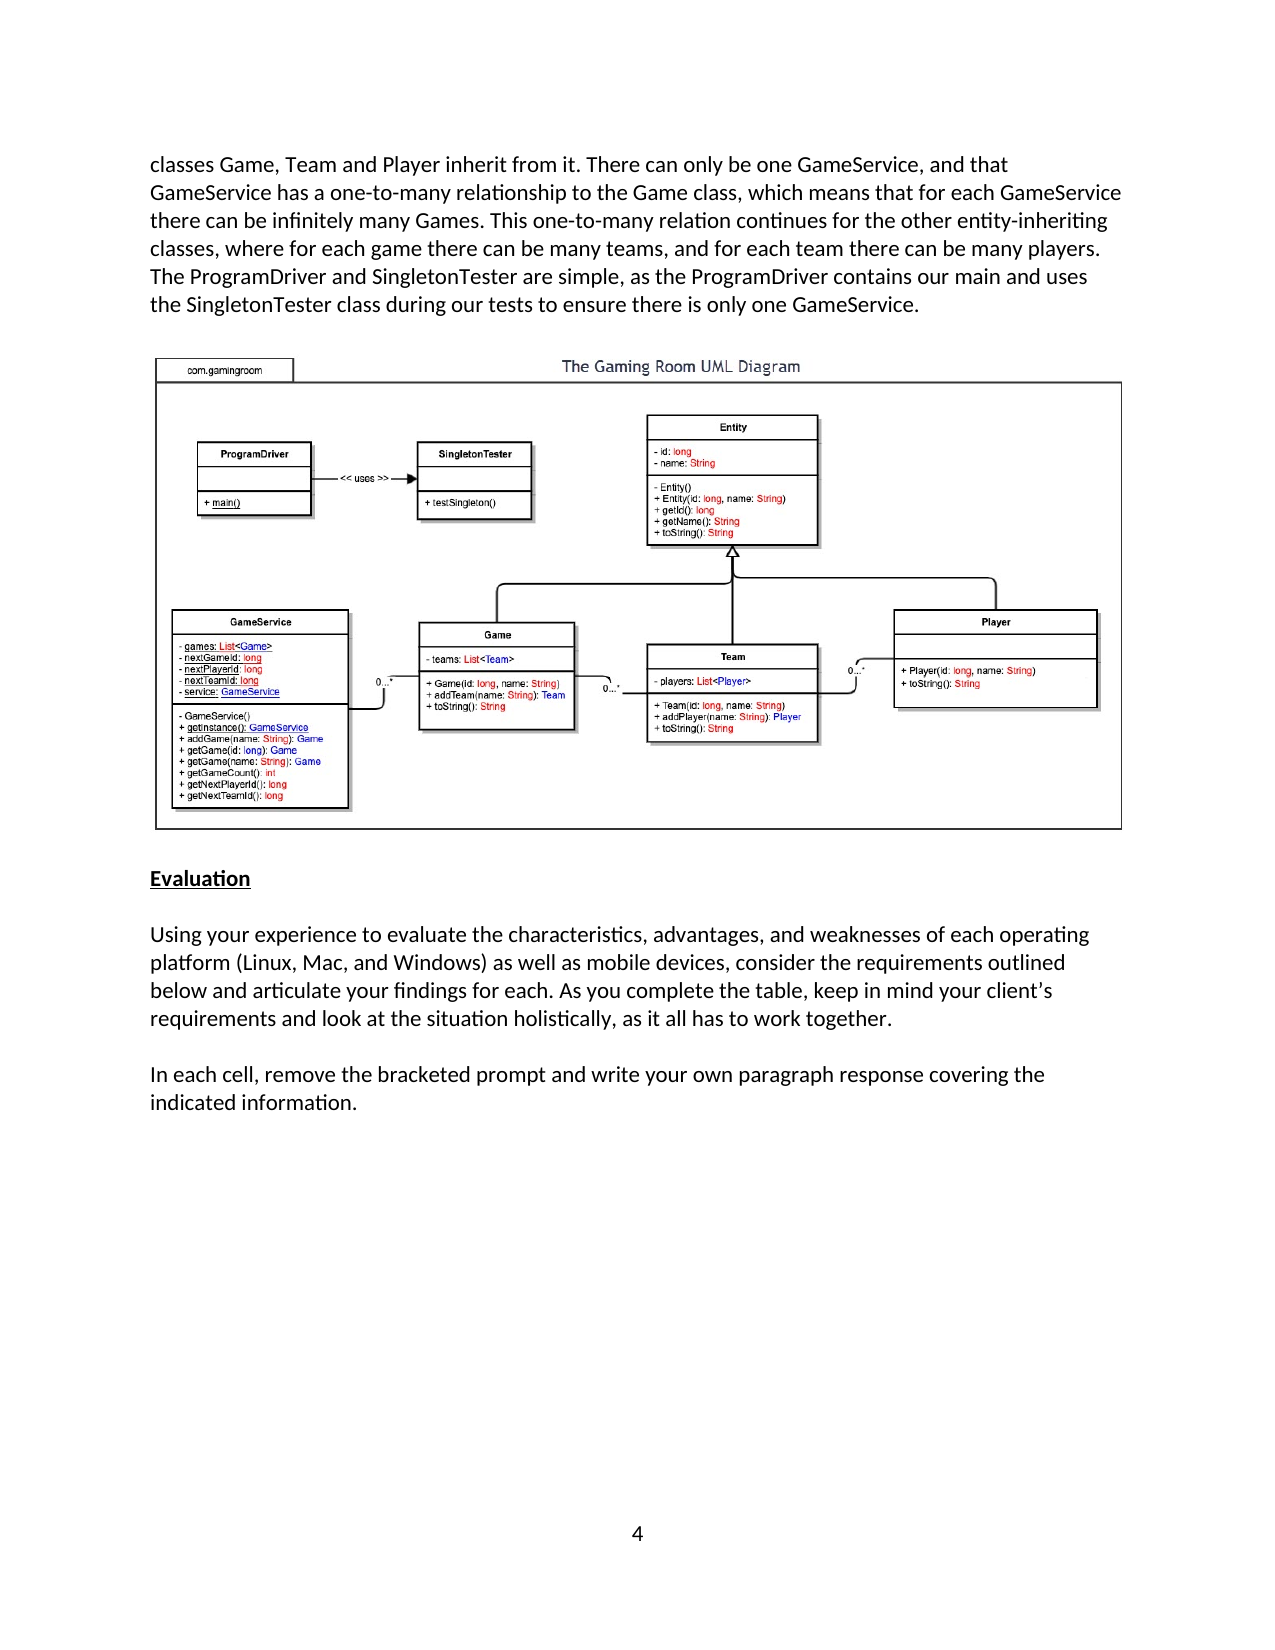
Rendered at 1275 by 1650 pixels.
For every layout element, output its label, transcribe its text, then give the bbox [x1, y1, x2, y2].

subtitle Evaluation [150, 864, 1125, 892]
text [150, 150, 1125, 318]
picture [150, 346, 1125, 836]
text Using your experience to evaluate the characteristics, advantages, and weaknesses of each operating platform (Linux, Mac, and Windows) as well as mobile devices, consider the requirements outlined below and articulate your findings for each. As you complete the table, keep in mind your client’s requirements and look at the situation holistically, as it all has to work together. [150, 920, 1125, 1032]
text In each cell, remove the bracketed prompt and write your own paragraph response covering the indicated information. [150, 1060, 1125, 1116]
